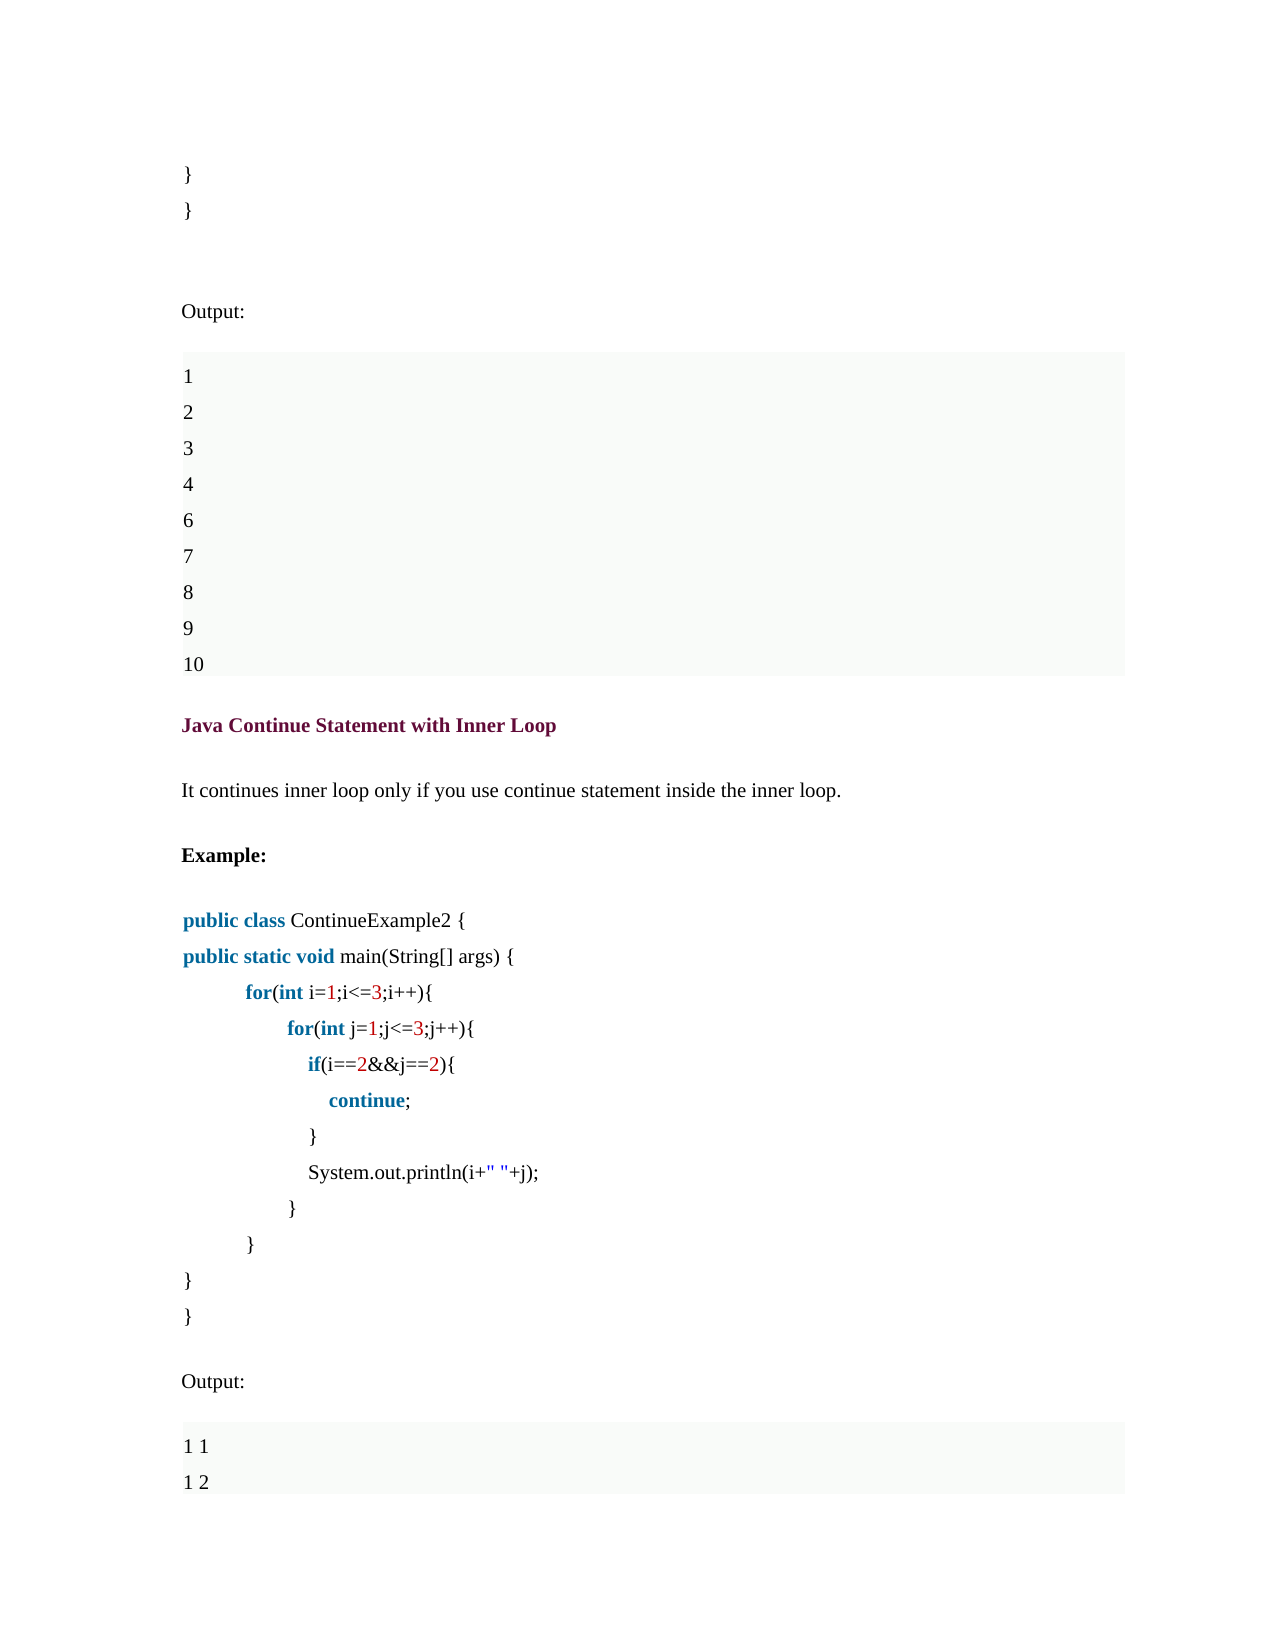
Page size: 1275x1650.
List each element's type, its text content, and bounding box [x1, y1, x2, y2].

text 10 [183, 639, 1125, 676]
text continue; [183, 1076, 1125, 1112]
text } [183, 1184, 1125, 1220]
text 2 [183, 388, 1125, 424]
text Java Continue Statement with Inner Loop [181, 705, 1125, 737]
text public static void main(String[] args) { [183, 932, 1125, 968]
text 1 2 [183, 1458, 1125, 1494]
text public class ContinueExample2 { [183, 897, 1125, 932]
text if(i==2&&j==2){ [183, 1040, 1125, 1076]
text } [183, 186, 1125, 222]
text 3 [183, 424, 1125, 460]
text It continues inner loop only if you use continue statement inside the inner loop. [181, 766, 1125, 802]
text 1 [183, 352, 1125, 388]
text Output: [181, 1357, 1125, 1393]
text } [183, 150, 1125, 186]
text 8 [183, 568, 1125, 604]
text for(int j=1;j<=3;j++){ [183, 1004, 1125, 1040]
text 6 [183, 496, 1125, 532]
text for(int i=1;i<=3;i++){ [183, 968, 1125, 1004]
text 9 [183, 604, 1125, 639]
text } [183, 1256, 1125, 1292]
text } [183, 1292, 1125, 1328]
text 4 [183, 460, 1125, 496]
text 1 1 [183, 1422, 1125, 1458]
text } [183, 1220, 1125, 1256]
text Output: [181, 287, 1125, 323]
text Example: [181, 831, 1125, 867]
text System.out.println(i+" "+j); [183, 1148, 1125, 1184]
text 7 [183, 532, 1125, 568]
text } [183, 1112, 1125, 1148]
